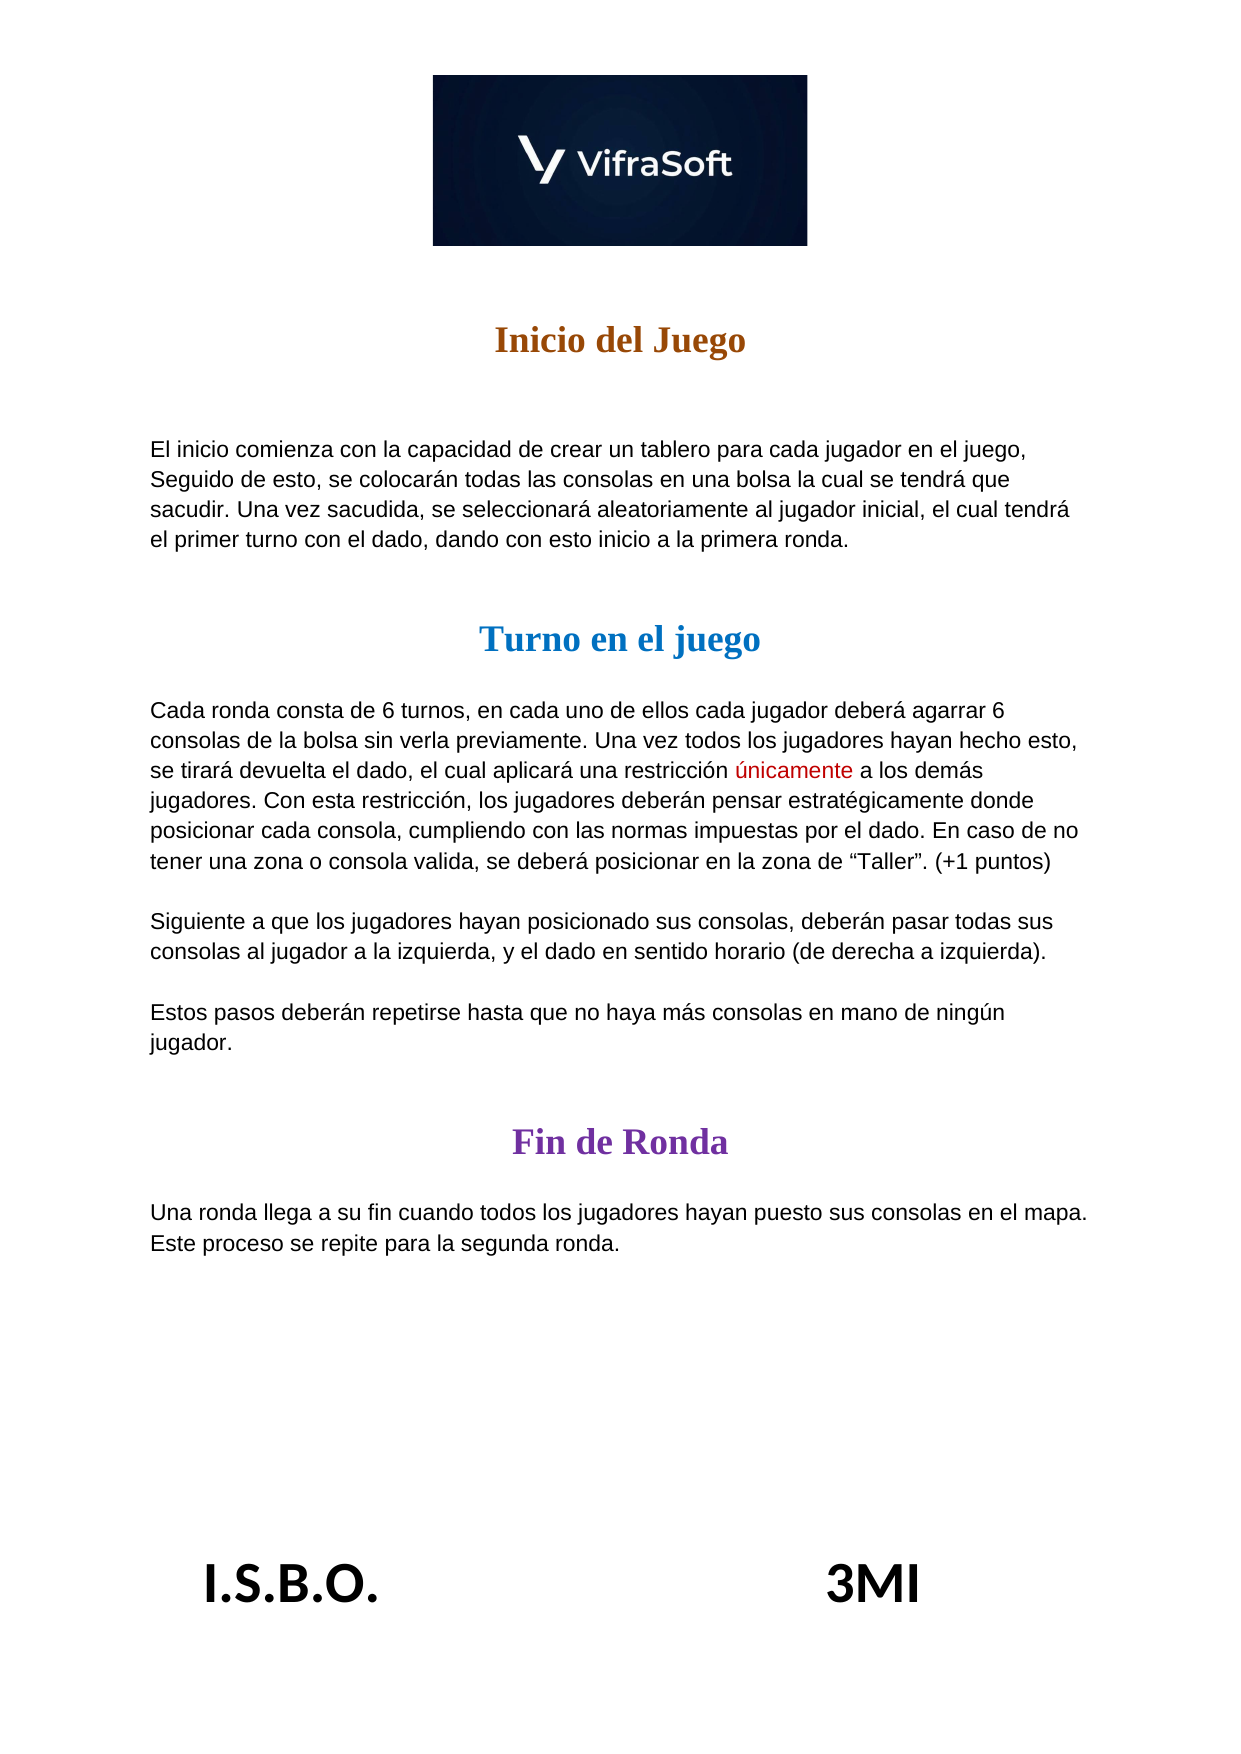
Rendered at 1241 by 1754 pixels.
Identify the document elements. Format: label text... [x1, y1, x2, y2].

text Siguiente a que los jugadores hayan posicionado sus consolas, deberán pasar todas sus consolas al jugador a la izquierda, y el dado en sentido horario (de derecha a izquierda). [150, 908, 1090, 965]
text El inicio comienza con la capacidad de crear un tablero para cada jugador en el juego, [150, 436, 1090, 462]
text Fin de Ronda [150, 1119, 1090, 1163]
text Una ronda llega a su fin cuando todos los jugadores hayan puesto sus consolas en el mapa. [150, 1199, 1090, 1226]
subtitle Inicio del Juego [150, 317, 1090, 360]
text Cada ronda consta de 6 turnos, en cada uno de ellos cada jugador deberá agarrar 6 consolas de la bolsa sin verla previamente. Una vez todos los jugadores hayan hecho esto, se tirará devuelta el dado, el cual aplicará una restricción únicamente a los demás jugadores. Con esta restricción, los jugadores deberán pensar estratégicamente donde posicionar cada consola, cumpliendo con las normas impuestas por el dado. En caso de no tener una zona o consola valida, se deberá posicionar en la zona de “Taller”. (+1 puntos) [150, 697, 1090, 874]
text Estos pasos deberán repetirse hasta que no haya más consolas en mano de ningún jugador. [150, 999, 1090, 1055]
picture [432, 75, 808, 246]
text Seguido de esto, se colocarán todas las consolas en una bolsa la cual se tendrá que sacudir. Una vez sacudida, se seleccionará aleatoriamente al jugador inicial, el cual tendrá el primer turno con el dado, dando con esto inicio a la primera ronda. [150, 466, 1090, 553]
text Turno en el juego [150, 617, 1090, 660]
text Este proceso se repite para la segunda ronda. [150, 1229, 1090, 1256]
